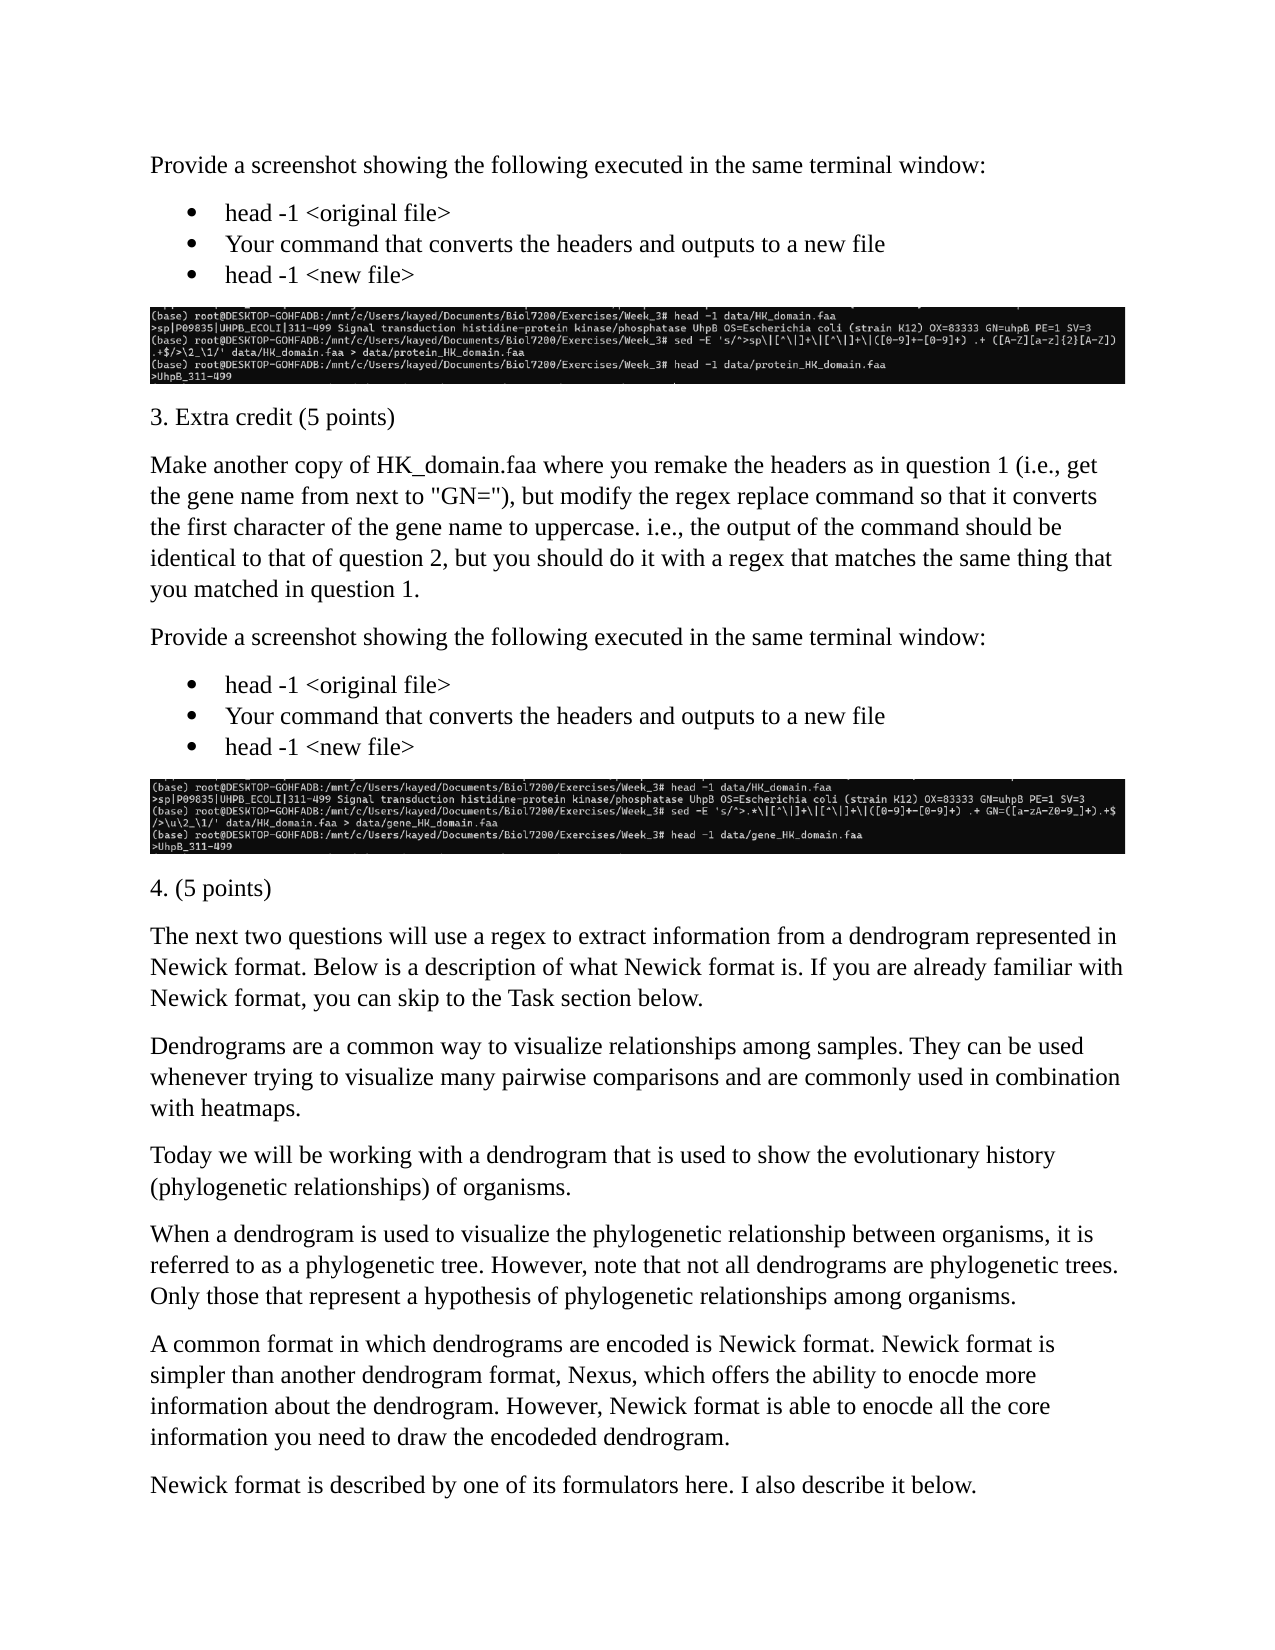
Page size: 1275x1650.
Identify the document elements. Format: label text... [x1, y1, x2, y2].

text The next two questions will use a regex to extract information from a dendrogram represented in Newick format. Below is a description of what Newick format is. If you are already familiar with Newick format, you can skip to the Task section below. [150, 921, 1125, 1012]
picture [150, 779, 1125, 854]
list head -1 <new file> [187, 732, 1125, 761]
text Newick format is described by one of its formulators here. I also describe it below. [150, 1470, 1125, 1499]
text Today we will be working with a dendrogram that is used to show the evolutionary history (phylogenetic relationships) of organisms. [150, 1141, 1125, 1200]
list Your command that converts the headers and outputs to a new file [187, 701, 1125, 729]
text When a dendrogram is used to visualize the phylogenetic relationship between organisms, it is referred to as a phylogenetic tree. However, note that not all dendrograms are phylogenetic trees. Only those that represent a hypothesis of phylogenetic relationships among organisms. [150, 1219, 1125, 1310]
text 3. Extra credit (5 points) [150, 402, 1125, 431]
picture [150, 307, 1125, 384]
list head -1 <new file> [187, 260, 1125, 288]
text A common format in which dendrograms are encoded is Newick format. Newick format is simpler than another dendrogram format, Nexus, which offers the ability to enocde more information about the dendrogram. However, Newick format is able to enocde all the core information you need to draw the encodeded dendrogram. [150, 1329, 1125, 1451]
text Provide a screenshot showing the following executed in the same terminal window: [150, 150, 1125, 179]
list Your command that converts the headers and outputs to a new file [187, 229, 1125, 257]
text 4. (5 points) [150, 873, 1125, 902]
text Make another copy of HK_domain.faa where you remake the headers as in question 1 (i.e., get the gene name from next to "GN="), but modify the regex replace command so that it converts the first character of the gene name to uppercase. i.e., the output of the command should be identical to that of question 2, but you should do it with a regex that matches the same thing that you matched in question 1. [150, 450, 1125, 603]
text Dendrograms are a common way to visualize relationships among samples. They can be used whenever trying to visualize many pairwise comparisons and are commonly used in combination with heatmaps. [150, 1031, 1125, 1122]
list head -1 <original file> [187, 670, 1125, 698]
text Provide a screenshot showing the following executed in the same terminal window: [150, 622, 1125, 651]
list head -1 <original file> [187, 198, 1125, 226]
